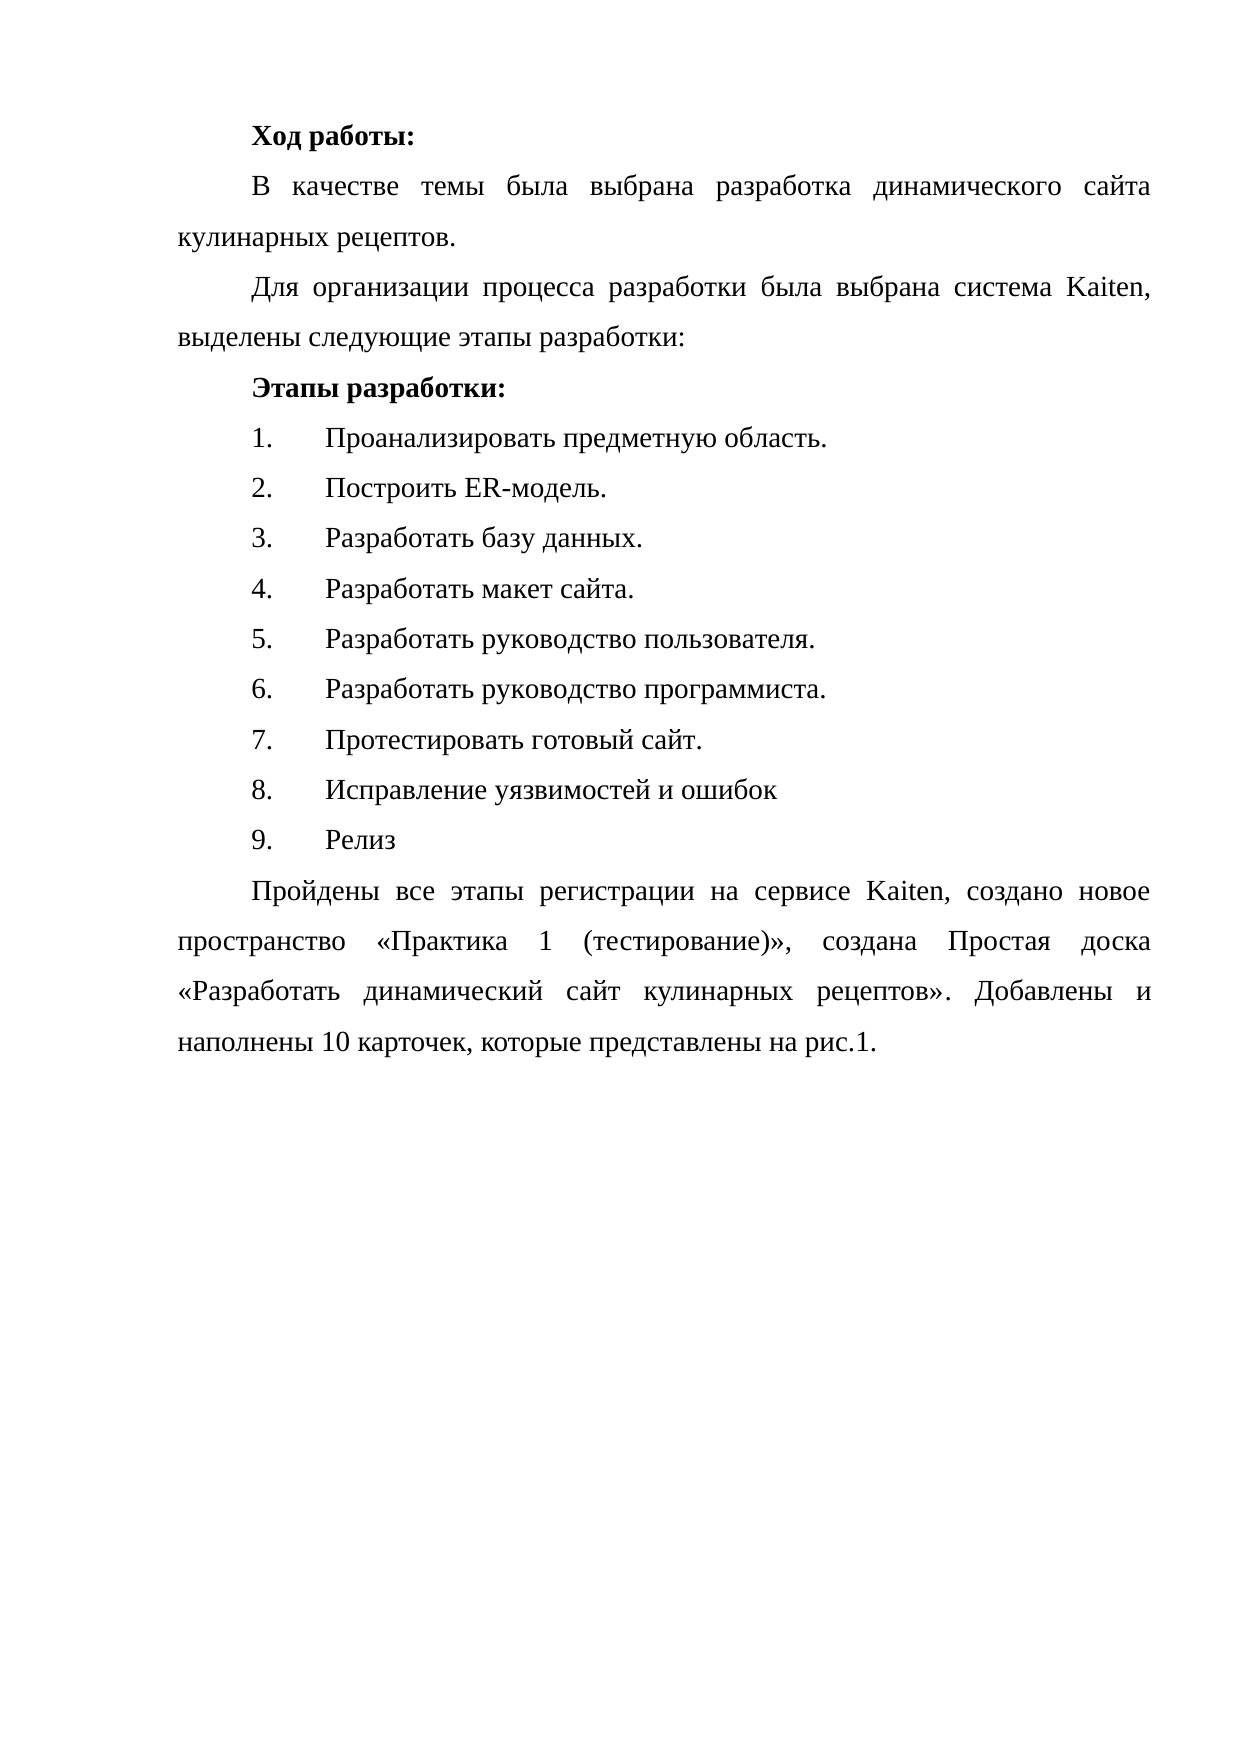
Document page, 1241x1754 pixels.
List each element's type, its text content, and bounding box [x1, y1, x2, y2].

list Разработать руководство пользователя. [177, 621, 1152, 655]
text Этапы разработки: [177, 370, 1152, 403]
list Разработать макет сайта. [177, 571, 1152, 604]
text Пройдены все этапы регистрации на сервисе Kaiten, создано новое пространство «Практика 1 (тестирование)», создана Простая доска «Разработать динамический сайт кулинарных рецептов». Добавлены и наполнены 10 карточек, которые представлены на рис.1. [177, 873, 1152, 1057]
list Исправление уязвимостей и ошибок [177, 772, 1152, 806]
list Релиз [177, 822, 1152, 856]
text Ход работы: [177, 118, 1152, 152]
list Разработать базу данных. [177, 521, 1152, 554]
text В качестве темы была выбрана разработка динамического сайта кулинарных рецептов. [177, 168, 1152, 252]
list Построить ER-модель. [177, 470, 1152, 504]
text Для организации процесса разработки была выбрана система Kaiten, выделены следующие этапы разработки: [177, 269, 1152, 353]
list Протестировать готовый сайт. [177, 722, 1152, 755]
list Проанализировать предметную область. [177, 420, 1152, 453]
list Разработать руководство программиста. [177, 672, 1152, 705]
